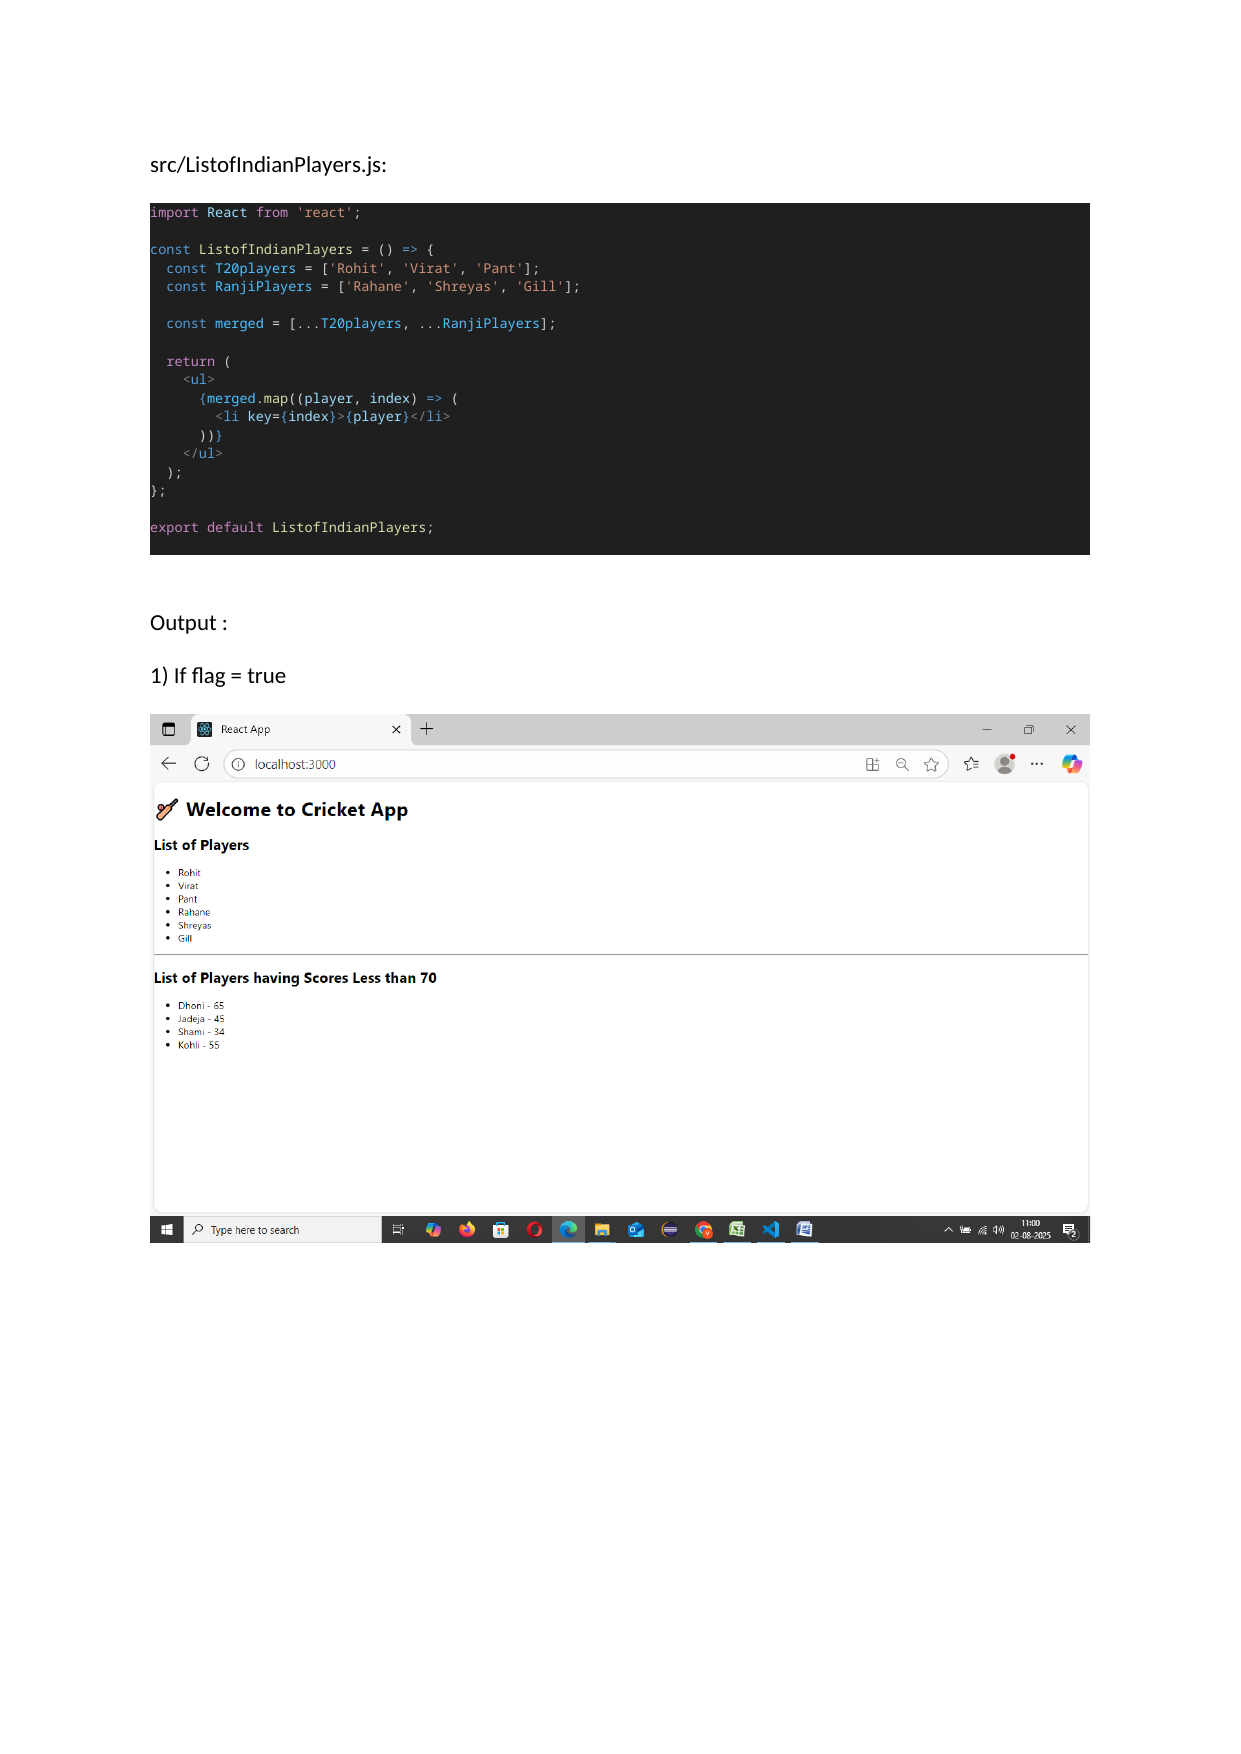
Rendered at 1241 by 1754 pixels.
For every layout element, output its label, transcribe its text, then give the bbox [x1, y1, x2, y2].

text {merged.map((player, index) => ( [150, 388, 1090, 407]
text ); [150, 463, 1090, 481]
text const ListofIndianPlayers = () => { [150, 240, 1090, 259]
text const merged = [...T20players, ...RanjiPlayers]; [150, 314, 1090, 333]
text const RanjiPlayers = ['Rahane', 'Shreyas', 'Gill']; [150, 277, 1090, 296]
text import React from 'react'; [150, 203, 1090, 222]
text </ul> [150, 444, 1090, 463]
text 1) If flag = true [150, 661, 1090, 689]
text Output : [150, 608, 1090, 636]
text return ( [150, 351, 1090, 370]
text <ul> [150, 370, 1090, 388]
text }; [150, 481, 1090, 500]
text src/ListofIndianPlayers.js: [150, 150, 1090, 178]
picture [150, 714, 1091, 1243]
text const T20players = ['Rohit', 'Virat', 'Pant']; [150, 259, 1090, 277]
text <li key={index}>{player}</li> [150, 407, 1090, 426]
text export default ListofIndianPlayers; [150, 518, 1090, 537]
text ))} [150, 426, 1090, 444]
